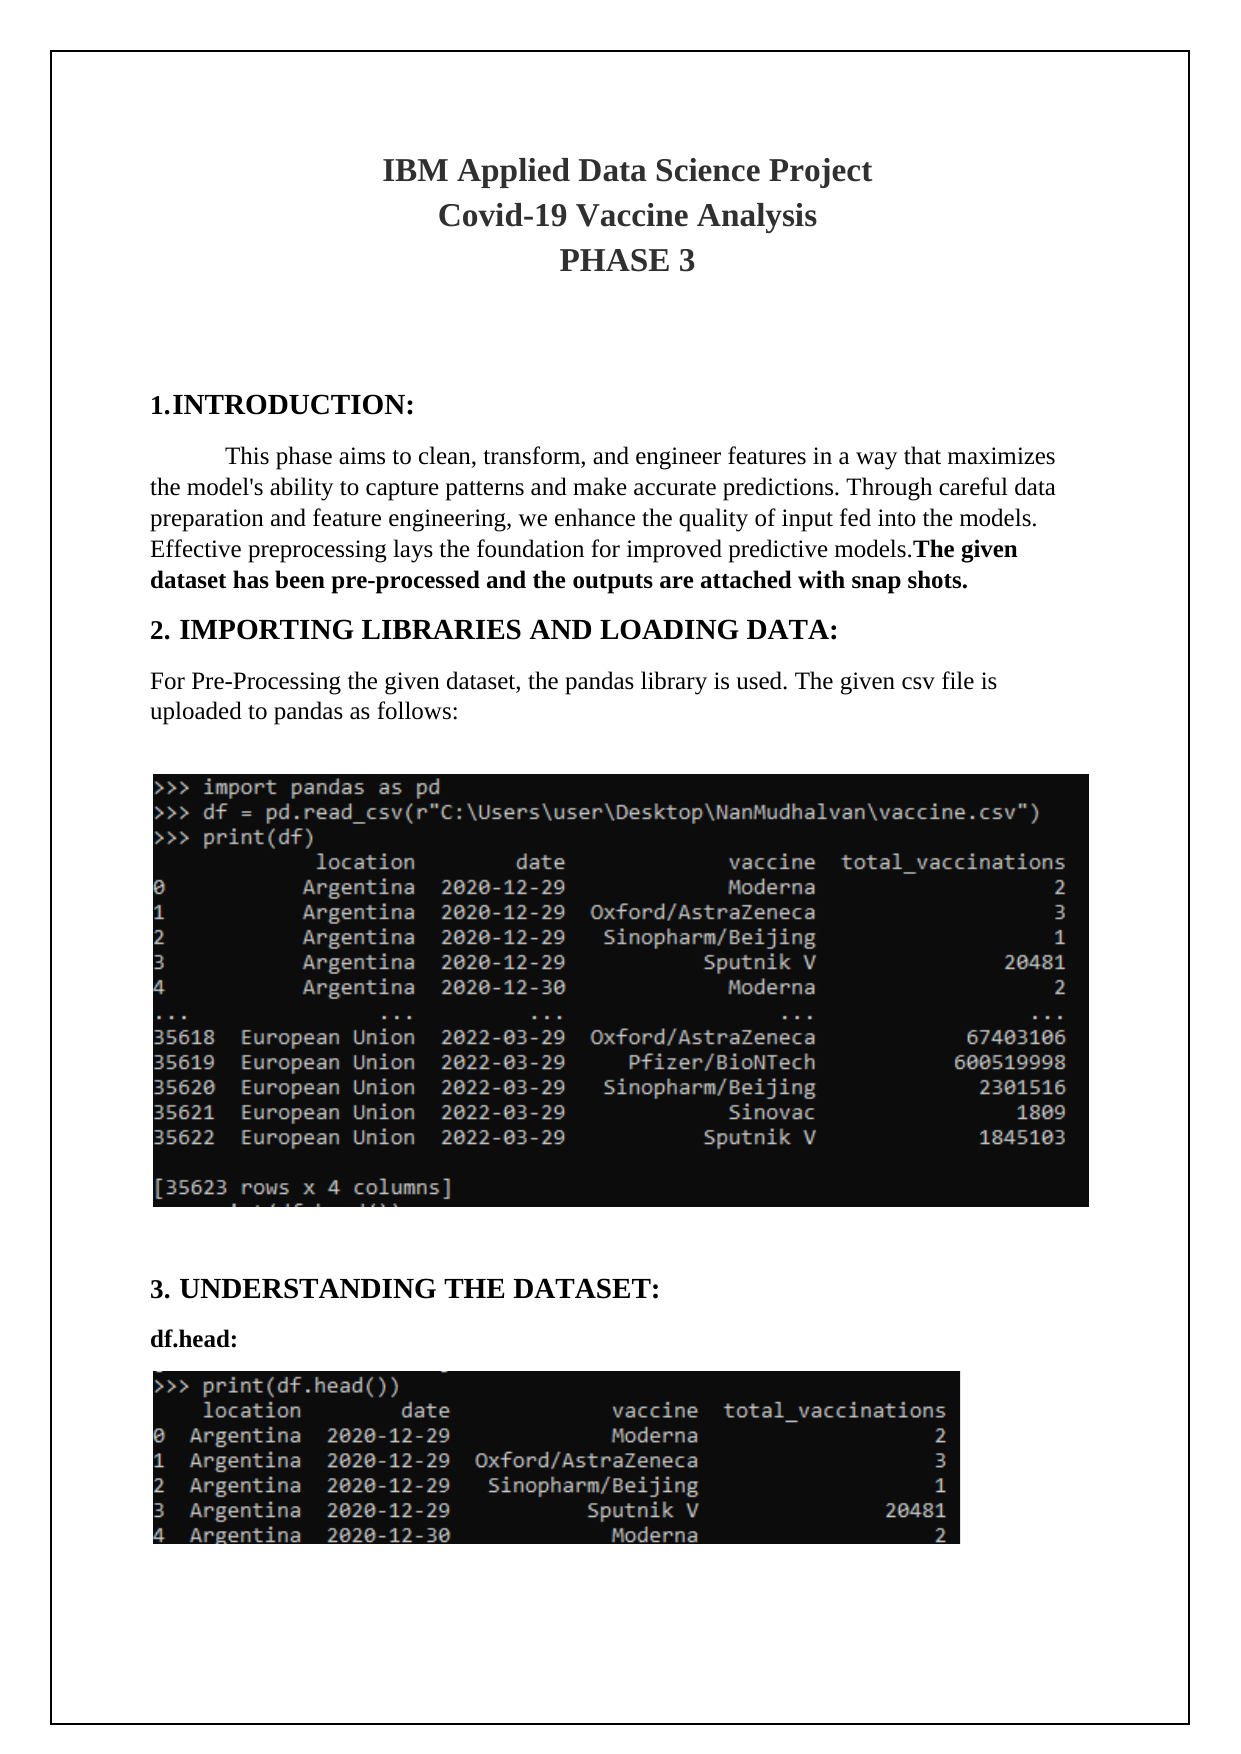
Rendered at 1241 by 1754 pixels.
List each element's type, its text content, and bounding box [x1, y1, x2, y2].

subtitle IMPORTING LIBRARIES AND LOADING DATA: [150, 612, 1105, 645]
title Covid-19 Vaccine Analysis [150, 195, 1105, 233]
picture [153, 1371, 961, 1544]
list INTRODUCTION: [150, 387, 1105, 421]
title IBM Applied Data Science Project [150, 150, 1105, 188]
picture [153, 774, 1089, 1207]
subtitle df.head: [150, 1324, 1105, 1353]
subtitle UNDERSTANDING THE DATASET: [150, 1271, 1105, 1304]
title PHASE 3 [150, 240, 1105, 278]
text This phase aims to clean, transform, and engineer features in a way that maximizes the model's ability to capture patterns and make accurate predictions. Through careful data preparation and feature engineering, we enhance the quality of input fed into the models. Effective preprocessing lays the foundation for improved predictive models.The given dataset has been pre-processed and the outputs are attached with snap shots. [150, 441, 1058, 594]
text For Pre-Processing the given dataset, the pandas library is used. The given csv file is uploaded to pandas as follows: [150, 666, 1063, 725]
